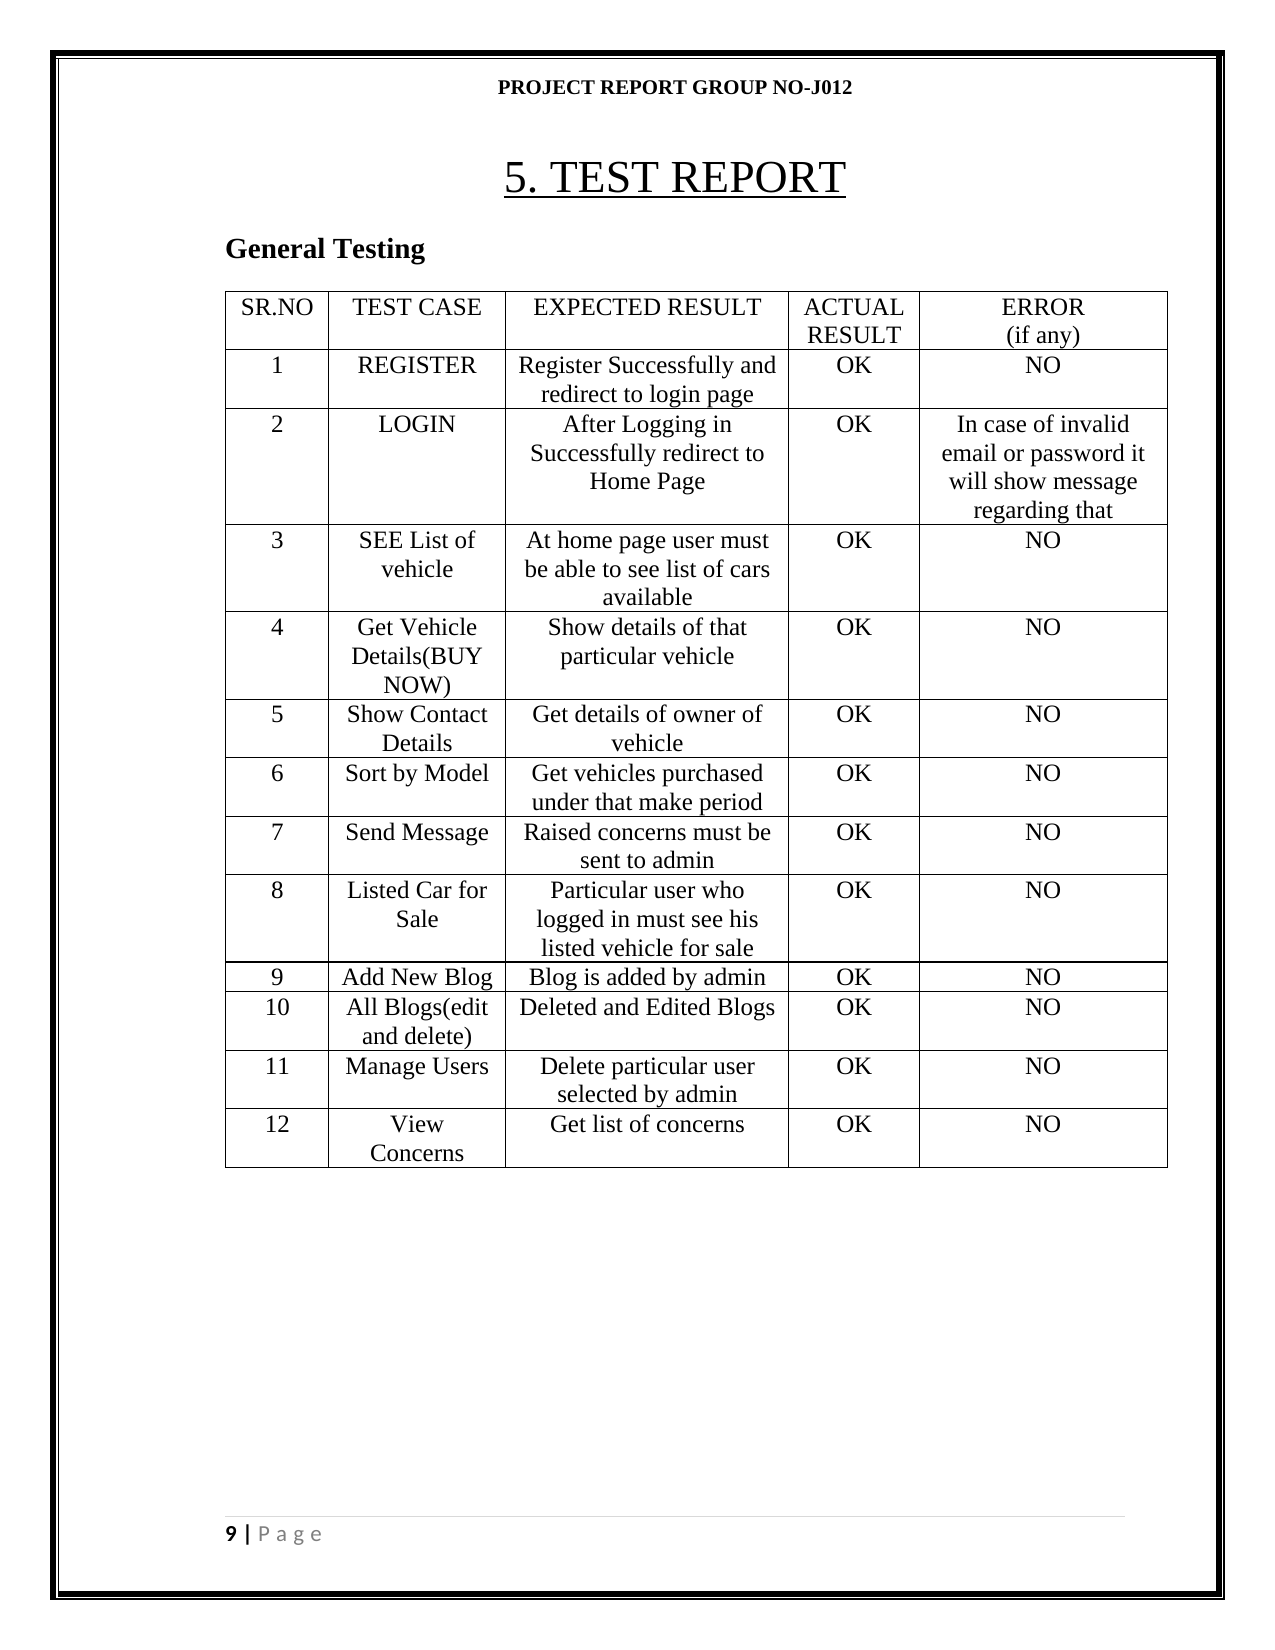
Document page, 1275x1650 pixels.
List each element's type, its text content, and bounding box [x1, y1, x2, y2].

table_cell OK [789, 1051, 919, 1108]
table_cell Send Message [329, 817, 505, 874]
table_cell SEE List of vehicle [329, 525, 505, 611]
table_cell Get details of owner of vehicle [506, 700, 788, 757]
table_cell 6 [226, 758, 328, 816]
table_cell NO [920, 612, 1167, 698]
table_cell 11 [226, 1051, 328, 1108]
table_cell OK [789, 758, 919, 816]
table_cell NO [920, 758, 1167, 816]
table_cell Show Contact Details [329, 700, 505, 757]
table_cell OK [789, 409, 919, 524]
table_cell Raised concerns must be sent to admin [506, 817, 788, 874]
table_cell 9 [226, 963, 328, 991]
table_header ERROR (if any) [920, 292, 1167, 349]
table_cell NO [920, 700, 1167, 757]
table_cell Deleted and Edited Blogs [506, 992, 788, 1050]
table_cell OK [789, 612, 919, 698]
table_cell LOGIN [329, 409, 505, 524]
table_cell 2 [226, 409, 328, 524]
table_cell OK [789, 992, 919, 1050]
table_cell NO [920, 525, 1167, 611]
table_cell OK [789, 817, 919, 874]
table_cell Get Vehicle Details(BUY NOW) [329, 612, 505, 698]
table_cell 3 [226, 525, 328, 611]
table_cell NO [920, 992, 1167, 1050]
table_cell OK [789, 875, 919, 961]
table_cell OK [789, 1109, 919, 1167]
table_cell Show details of that particular vehicle [506, 612, 788, 698]
table_cell Listed Car for Sale [329, 875, 505, 961]
table_cell OK [789, 525, 919, 611]
table_header EXPECTED RESULT [506, 292, 788, 349]
table_cell 5 [226, 700, 328, 757]
table_cell NO [920, 350, 1167, 408]
table_cell Get list of concerns [506, 1109, 788, 1167]
table_cell Delete particular user selected by admin [506, 1051, 788, 1108]
table_cell Register Successfully and redirect to login page [506, 350, 788, 408]
table_cell Add New Blog [329, 963, 505, 991]
table_cell 1 [226, 350, 328, 408]
table_header ACTUAL RESULT [789, 292, 919, 349]
table_cell REGISTER [329, 350, 505, 408]
table_cell Particular user who logged in must see his listed vehicle for sale [506, 875, 788, 961]
table_cell NO [920, 963, 1167, 991]
table_cell Manage Users [329, 1051, 505, 1108]
table_cell NO [920, 1051, 1167, 1108]
table_cell NO [920, 875, 1167, 961]
table_cell Get vehicles purchased under that make period [506, 758, 788, 816]
table_cell At home page user must be able to see list of cars available [506, 525, 788, 611]
table_cell After Logging in Successfully redirect to Home Page [506, 409, 788, 524]
table_cell OK [789, 700, 919, 757]
table_cell All Blogs(edit and delete) [329, 992, 505, 1050]
text General Testing [225, 231, 1125, 265]
table_cell OK [789, 350, 919, 408]
table_cell In case of invalid email or password it will show message regarding that [920, 409, 1167, 524]
table_cell 12 [226, 1109, 328, 1167]
table_header SR.NO [226, 292, 328, 349]
table_cell OK [789, 963, 919, 991]
text 5. TEST REPORT [225, 150, 1125, 203]
table_cell NO [920, 1109, 1167, 1167]
table_cell 4 [226, 612, 328, 698]
table_cell Blog is added by admin [506, 963, 788, 991]
table_cell 8 [226, 875, 328, 961]
table_header TEST CASE [329, 292, 505, 349]
table_cell 7 [226, 817, 328, 874]
table_cell NO [920, 817, 1167, 874]
table_cell View Concerns [329, 1109, 505, 1167]
table_cell Sort by Model [329, 758, 505, 816]
table_cell 10 [226, 992, 328, 1050]
